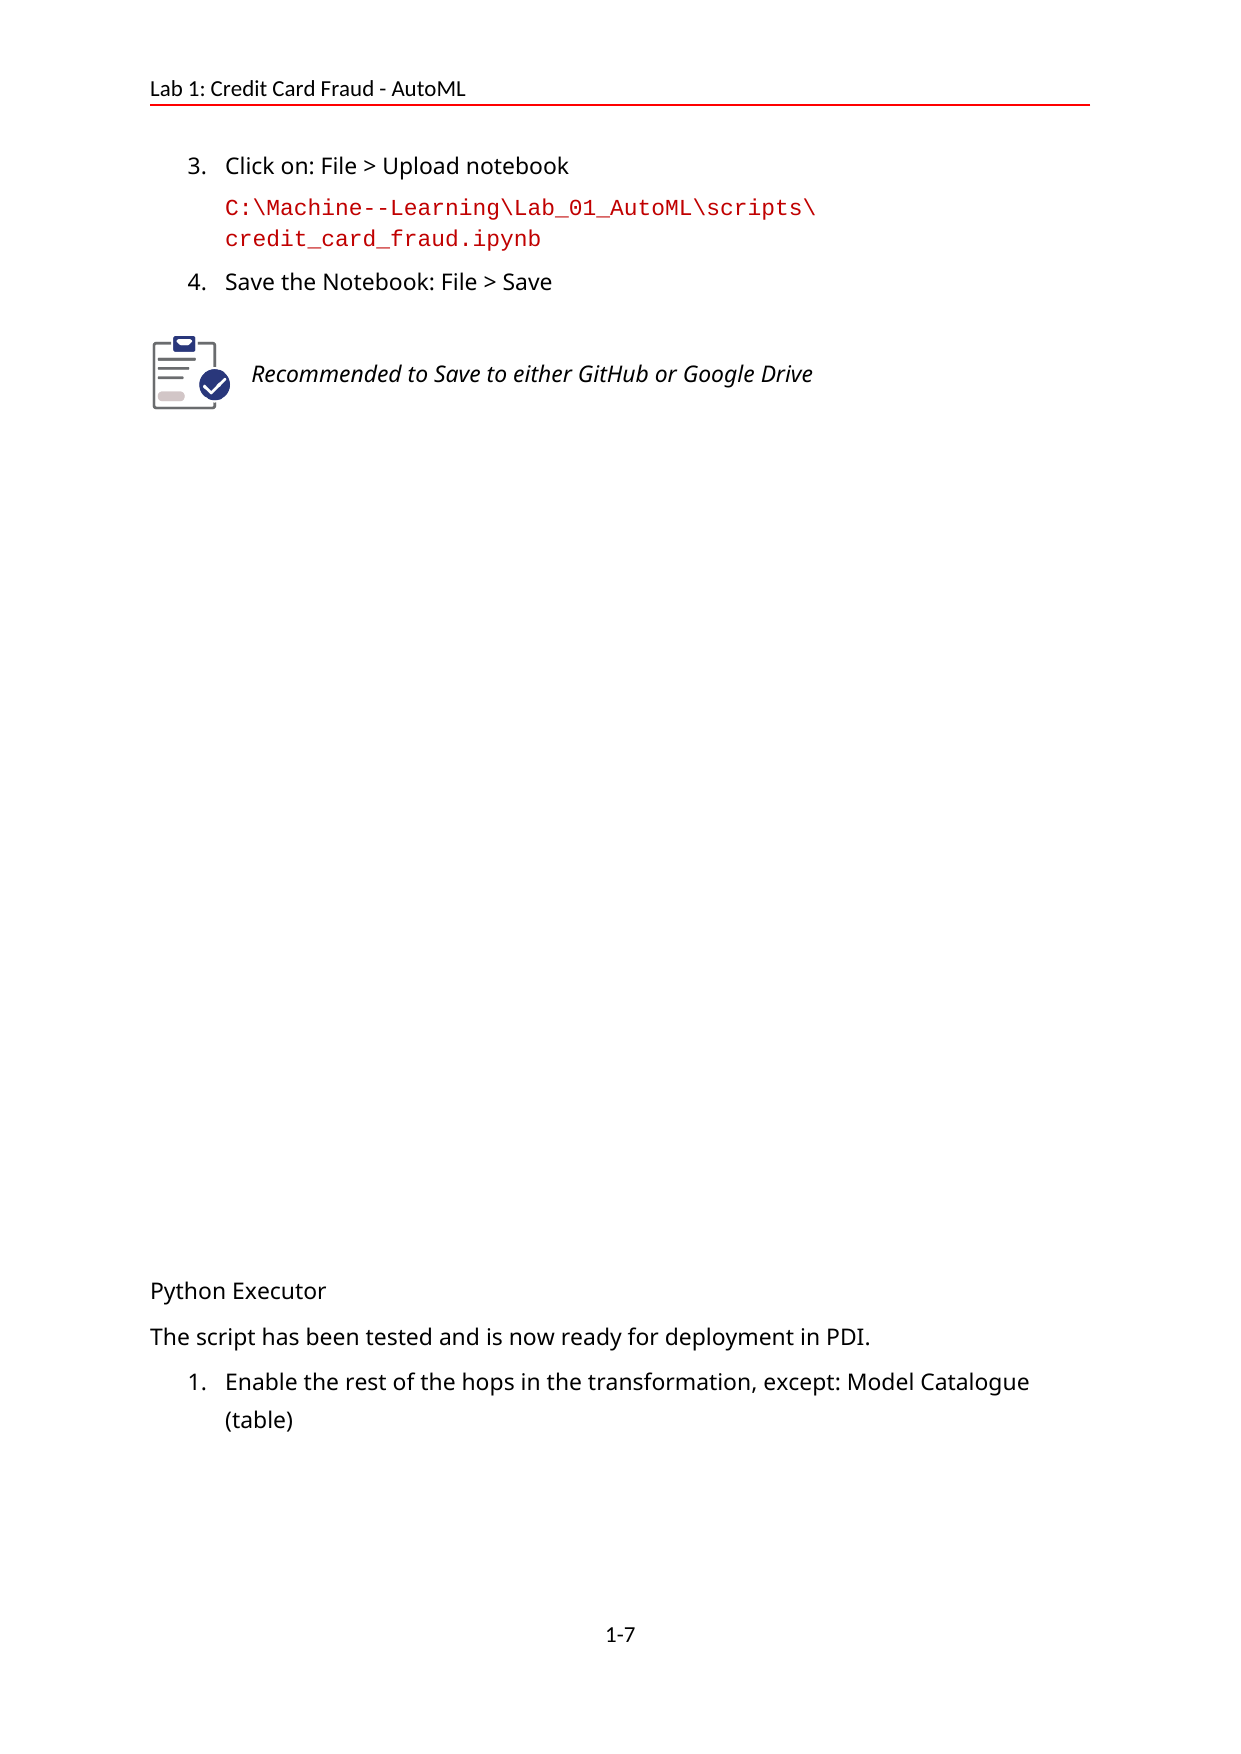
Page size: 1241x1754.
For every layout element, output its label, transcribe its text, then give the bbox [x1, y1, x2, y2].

list Save the Notebook: File > Save [187, 266, 1090, 297]
text The script has been tested and is now ready for deployment in PDI. [150, 1320, 1090, 1352]
text Python Executor [150, 1274, 1090, 1306]
text C:\Machine--Learning\Lab_01_AutoML\scripts\credit_card_fraud.ipynb [225, 196, 1090, 253]
text Recommended to Save to either GitHub or Google Drive [233, 358, 1090, 389]
list Click on: File > Upload notebook [187, 150, 1090, 181]
picture [150, 333, 233, 412]
list Enable the rest of the hops in the transformation, except: Model Catalogue (table) [187, 1366, 1090, 1435]
